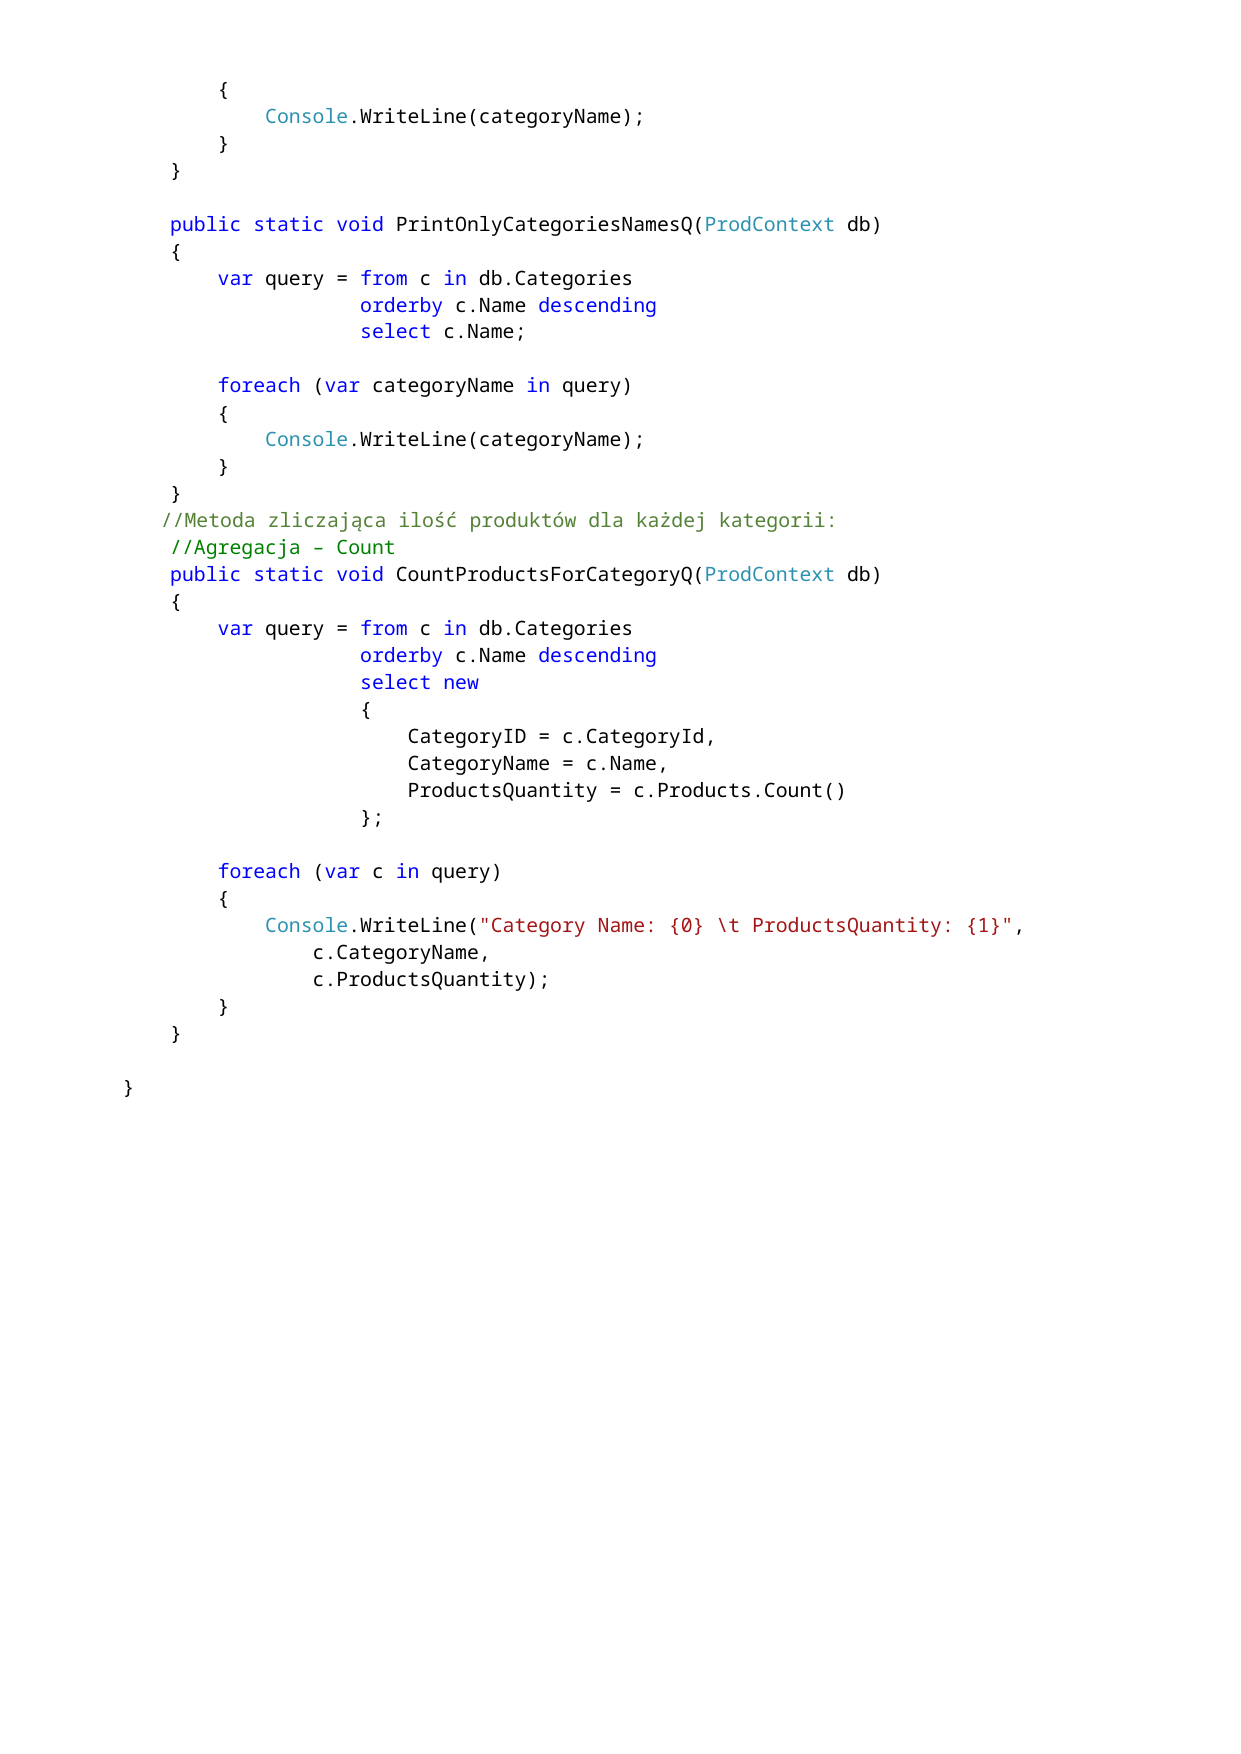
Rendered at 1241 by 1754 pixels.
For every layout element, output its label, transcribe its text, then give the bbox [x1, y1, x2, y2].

text orderby c.Name descending [75, 291, 1165, 318]
text } [75, 480, 1165, 507]
text }; [75, 803, 1165, 830]
text { [75, 75, 1165, 102]
text var query = from c in db.Categories [75, 264, 1165, 291]
text orderby c.Name descending [75, 642, 1165, 668]
text ProductsQuantity = c.Products.Count() [75, 776, 1165, 803]
text select new [75, 668, 1165, 696]
text c.ProductsQuantity); [75, 965, 1165, 992]
text CategoryName = c.Name, [75, 749, 1165, 776]
text { [75, 399, 1165, 426]
text } [75, 453, 1165, 480]
text { [75, 237, 1165, 264]
text } [75, 992, 1165, 1019]
text select c.Name; [75, 318, 1165, 345]
text } [75, 1073, 1165, 1100]
text Console.WriteLine("Category Name: {0} \t ProductsQuantity: {1}", [75, 911, 1165, 938]
text var query = from c in db.Categories [75, 614, 1165, 642]
text //Metoda zliczająca ilość produktów dla każdej kategorii: [75, 507, 1165, 534]
text c.CategoryName, [75, 938, 1165, 965]
text { [75, 588, 1165, 614]
text Console.WriteLine(categoryName); [75, 426, 1165, 453]
text public static void CountProductsForCategoryQ(ProdContext db) [75, 561, 1165, 588]
text { [75, 884, 1165, 911]
text //Agregacja – Count [75, 534, 1165, 561]
text public static void PrintOnlyCategoriesNamesQ(ProdContext db) [75, 210, 1165, 237]
text Console.WriteLine(categoryName); [75, 102, 1165, 129]
text CategoryID = c.CategoryId, [75, 722, 1165, 749]
text { [75, 696, 1165, 722]
text } [75, 129, 1165, 156]
text } [75, 1019, 1165, 1046]
text foreach (var categoryName in query) [75, 372, 1165, 399]
text foreach (var c in query) [75, 857, 1165, 884]
text } [75, 156, 1165, 183]
